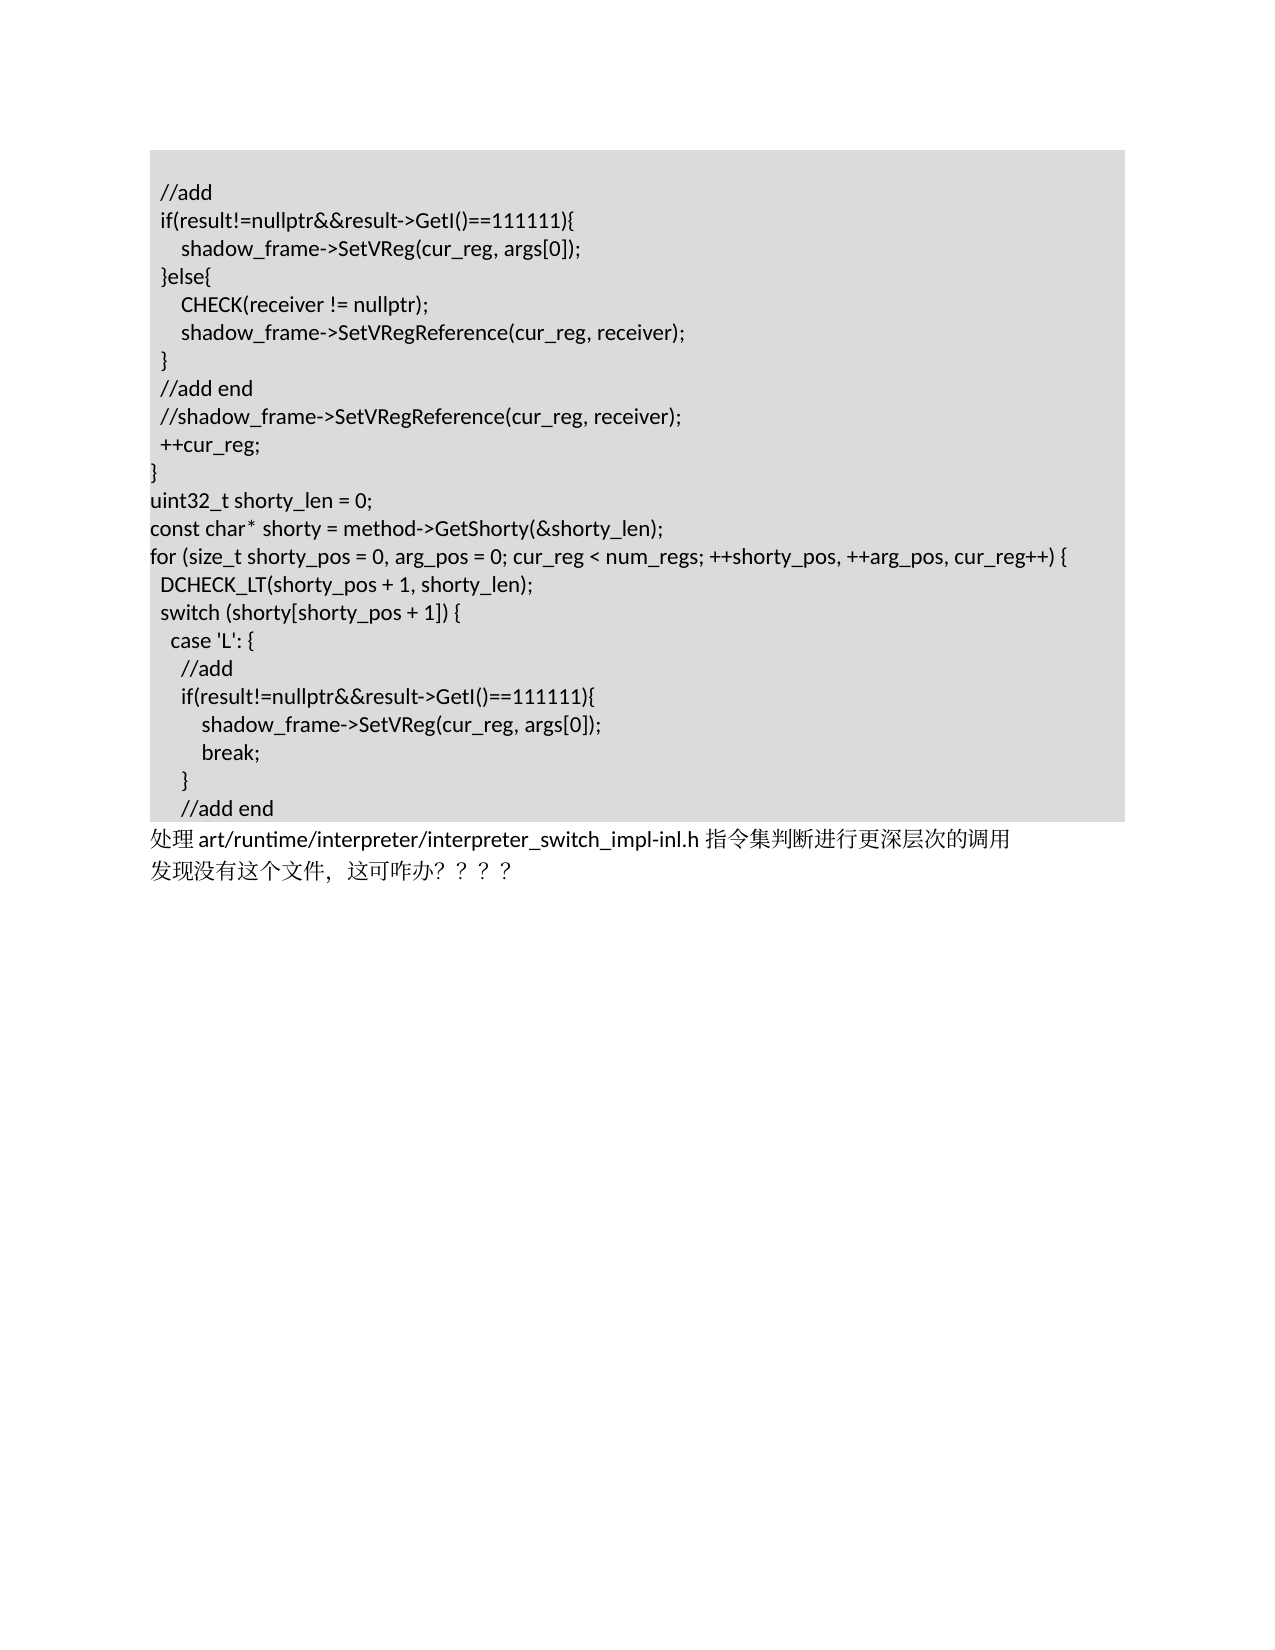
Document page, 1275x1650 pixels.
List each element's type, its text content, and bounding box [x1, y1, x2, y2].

text } [150, 346, 1125, 374]
text if(result!=nullptr&&result->GetI()==111111){ [150, 206, 1125, 234]
text //shadow_frame->SetVRegReference(cur_reg, receiver); [150, 402, 1125, 430]
text } [150, 458, 1125, 486]
text //add end [150, 794, 1125, 822]
text const char* shorty = method->GetShorty(&shorty_len); [150, 514, 1125, 542]
text 处理art/runtime/interpreter/interpreter_switch_impl-inl.h 指令集判断进行更深层次的调用 [150, 822, 1125, 854]
text } [150, 766, 1125, 794]
text 发现没有这个文件，这可咋办？？？？ [150, 854, 1125, 885]
text if(result!=nullptr&&result->GetI()==111111){ [150, 682, 1125, 710]
text break; [150, 738, 1125, 766]
text uint32_t shorty_len = 0; [150, 486, 1125, 514]
text //add [150, 654, 1125, 682]
text shadow_frame->SetVRegReference(cur_reg, receiver); [150, 318, 1125, 346]
text ++cur_reg; [150, 430, 1125, 458]
text CHECK(receiver != nullptr); [150, 290, 1125, 318]
text case 'L': { [150, 626, 1125, 654]
text switch (shorty[shorty_pos + 1]) { [150, 598, 1125, 626]
text DCHECK_LT(shorty_pos + 1, shorty_len); [150, 570, 1125, 598]
text //add [150, 178, 1125, 206]
text shadow_frame->SetVReg(cur_reg, args[0]); [150, 234, 1125, 262]
text //add end [150, 374, 1125, 402]
text for (size_t shorty_pos = 0, arg_pos = 0; cur_reg < num_regs; ++shorty_pos, ++arg_pos, cur_reg++) { [150, 542, 1125, 570]
text }else{ [150, 262, 1125, 290]
text shadow_frame->SetVReg(cur_reg, args[0]); [150, 710, 1125, 738]
